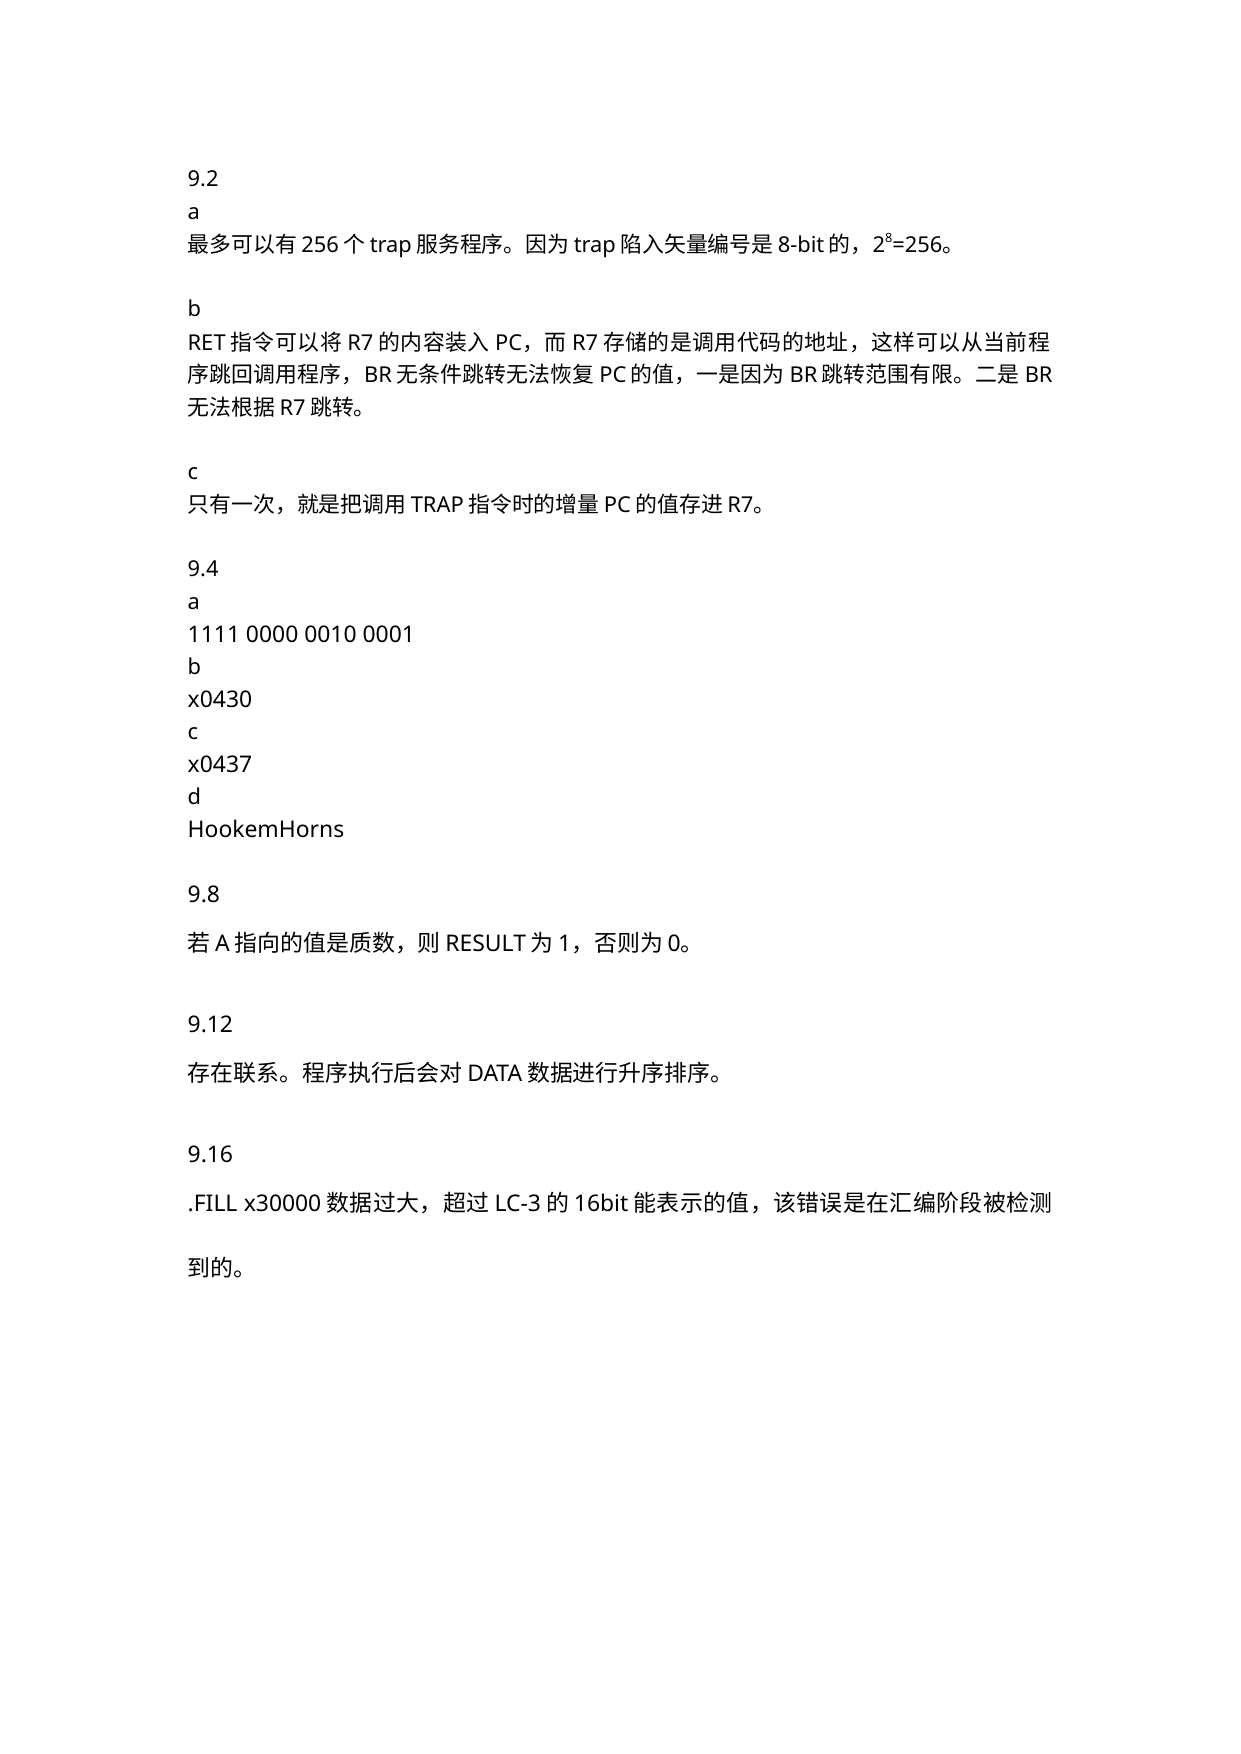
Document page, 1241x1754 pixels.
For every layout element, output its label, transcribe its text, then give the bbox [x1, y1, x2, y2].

text b [187, 292, 1053, 324]
text 9.16 [187, 1137, 1053, 1169]
text 9.2 [187, 162, 1053, 194]
text 若A指向的值是质数，则RESULT为1，否则为0。 [187, 909, 1053, 974]
text a [187, 584, 1053, 617]
text a [187, 194, 1053, 227]
text d [187, 779, 1053, 812]
text x0437 [187, 747, 1053, 779]
text HookemHorns [187, 812, 1053, 844]
text 9.4 [187, 552, 1053, 584]
text .FILL x30000数据过大，超过LC-3的16bit能表示的值，该错误是在汇编阶段被检测到的。 [187, 1169, 1053, 1299]
text c [187, 454, 1053, 487]
text 最多可以有256个trap服务程序。因为trap陷入矢量编号是8-bit的，28=256。 [187, 227, 1053, 259]
text 存在联系。程序执行后会对DATA数据进行升序排序。 [187, 1039, 1053, 1104]
text 1111 0000 0010 0001 [187, 617, 1053, 649]
text 只有一次，就是把调用TRAP指令时的增量PC的值存进R7。 [187, 487, 1053, 519]
text x0430 [187, 682, 1053, 714]
text 9.8 [187, 877, 1053, 909]
text c [187, 714, 1053, 747]
text 9.12 [187, 1007, 1053, 1039]
text RET指令可以将R7的内容装入PC，而R7存储的是调用代码的地址，这样可以从当前程序跳回调用程序，BR无条件跳转无法恢复PC的值，一是因为BR跳转范围有限。二是BR无法根据R7跳转。 [187, 324, 1053, 422]
text b [187, 649, 1053, 682]
